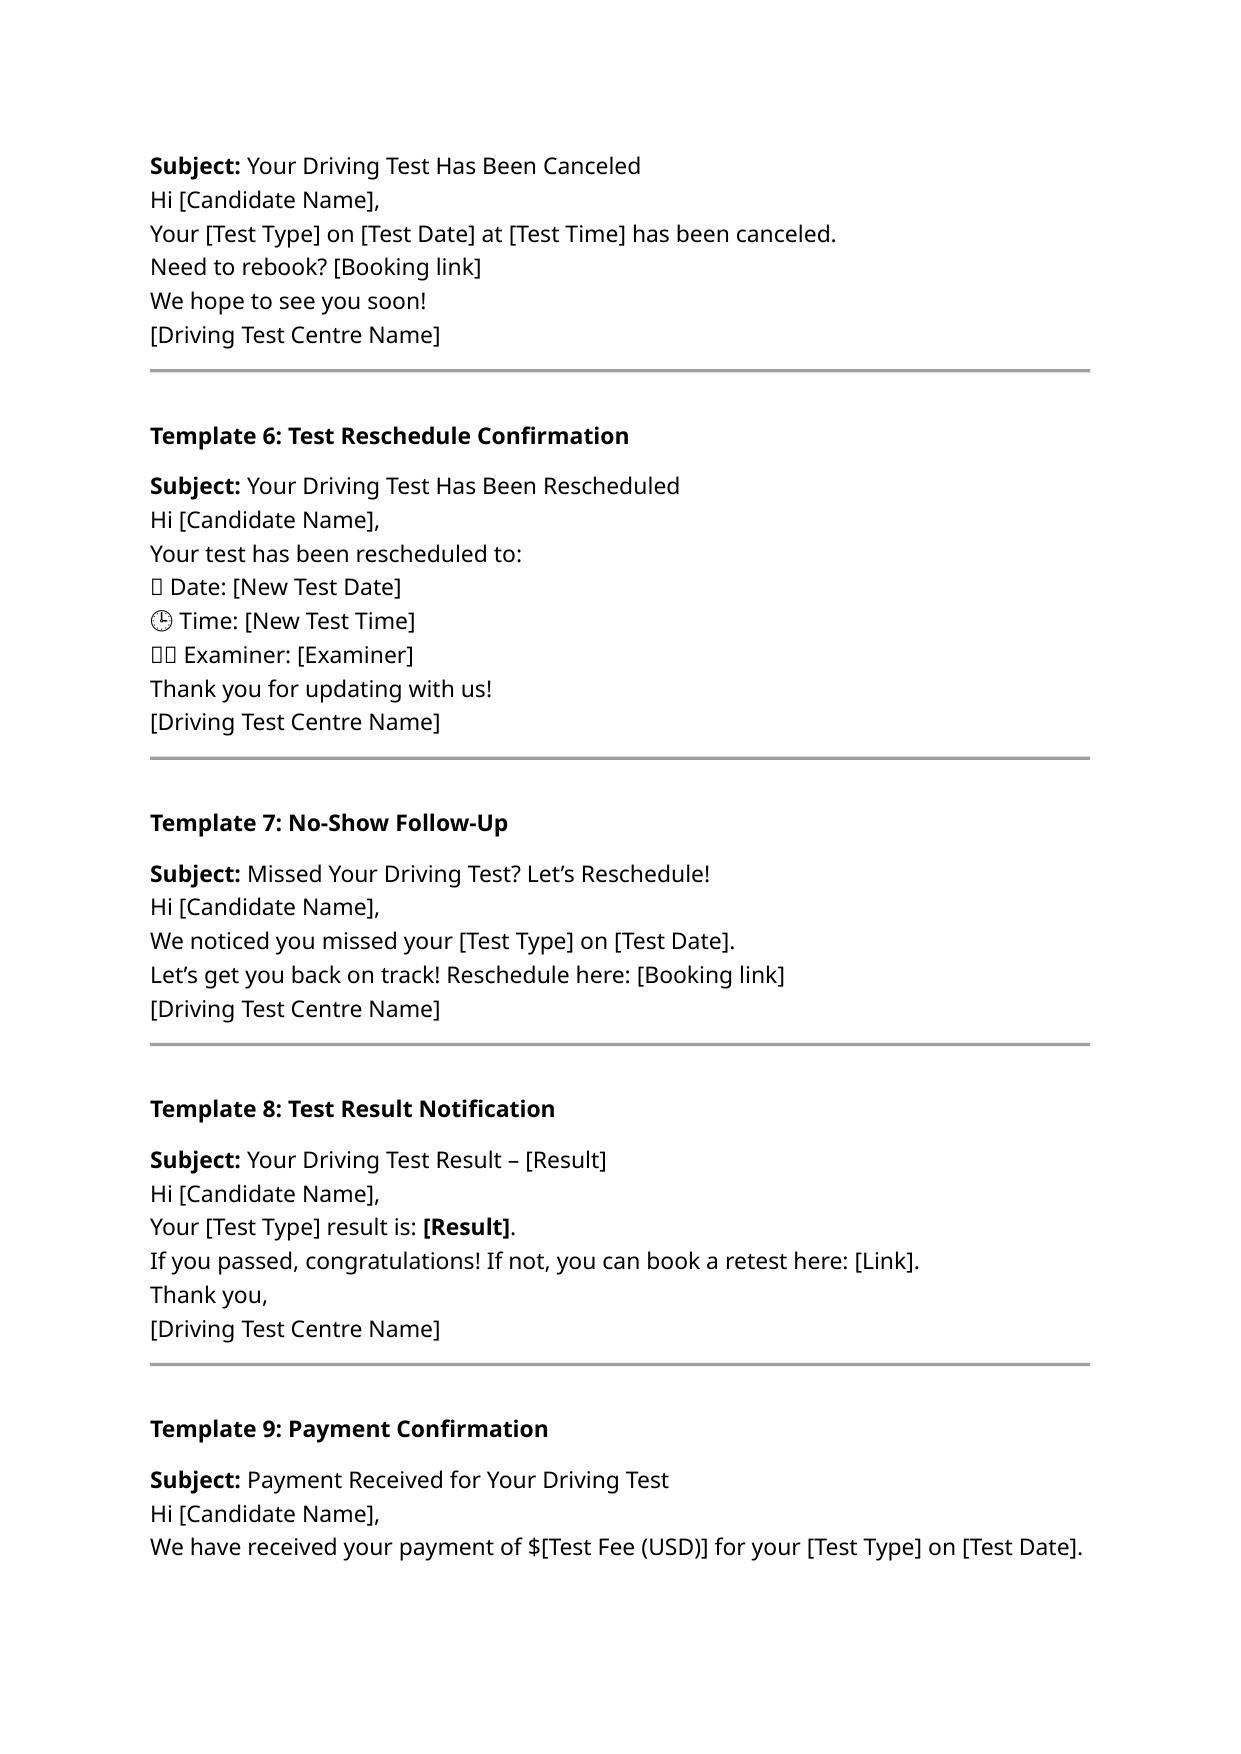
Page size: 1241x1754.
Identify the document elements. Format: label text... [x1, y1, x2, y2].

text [150, 1464, 1090, 1562]
text Subject: Your Driving Test Result – [Result] Hi [Candidate Name], Your [Test Type] result is: [Result]. If you passed, congratulations! If not, you can book a retest here: [Link]. Thank you, [Driving Test Centre Name] [150, 1144, 1090, 1344]
text Template 9: Payment Confirmation [150, 1413, 1090, 1444]
text Template 6: Test Reschedule Confirmation [150, 419, 1090, 451]
text Template 8: Test Result Notification [150, 1093, 1090, 1124]
text Subject: Missed Your Driving Test? Let’s Reschedule! Hi [Candidate Name], We noticed you missed your [Test Type] on [Test Date]. Let’s get you back on track! Reschedule here: [Booking link] [Driving Test Centre Name] [150, 857, 1090, 1024]
text Subject: Your Driving Test Has Been Canceled Hi [Candidate Name], Your [Test Type] on [Test Date] at [Test Time] has been canceled. Need to rebook? [Booking link] We hope to see you soon! [Driving Test Centre Name] [150, 150, 1090, 350]
text Template 7: No-Show Follow-Up [150, 807, 1090, 838]
text Subject: Your Driving Test Has Been Rescheduled Hi [Candidate Name], Your test has been rescheduled to: 📅 Date: [New Test Date] 🕒 Time: [New Test Time] 🧑‍🏫 Examiner: [Examiner] Thank you for updating with us! [Driving Test Centre Name] [150, 470, 1090, 737]
